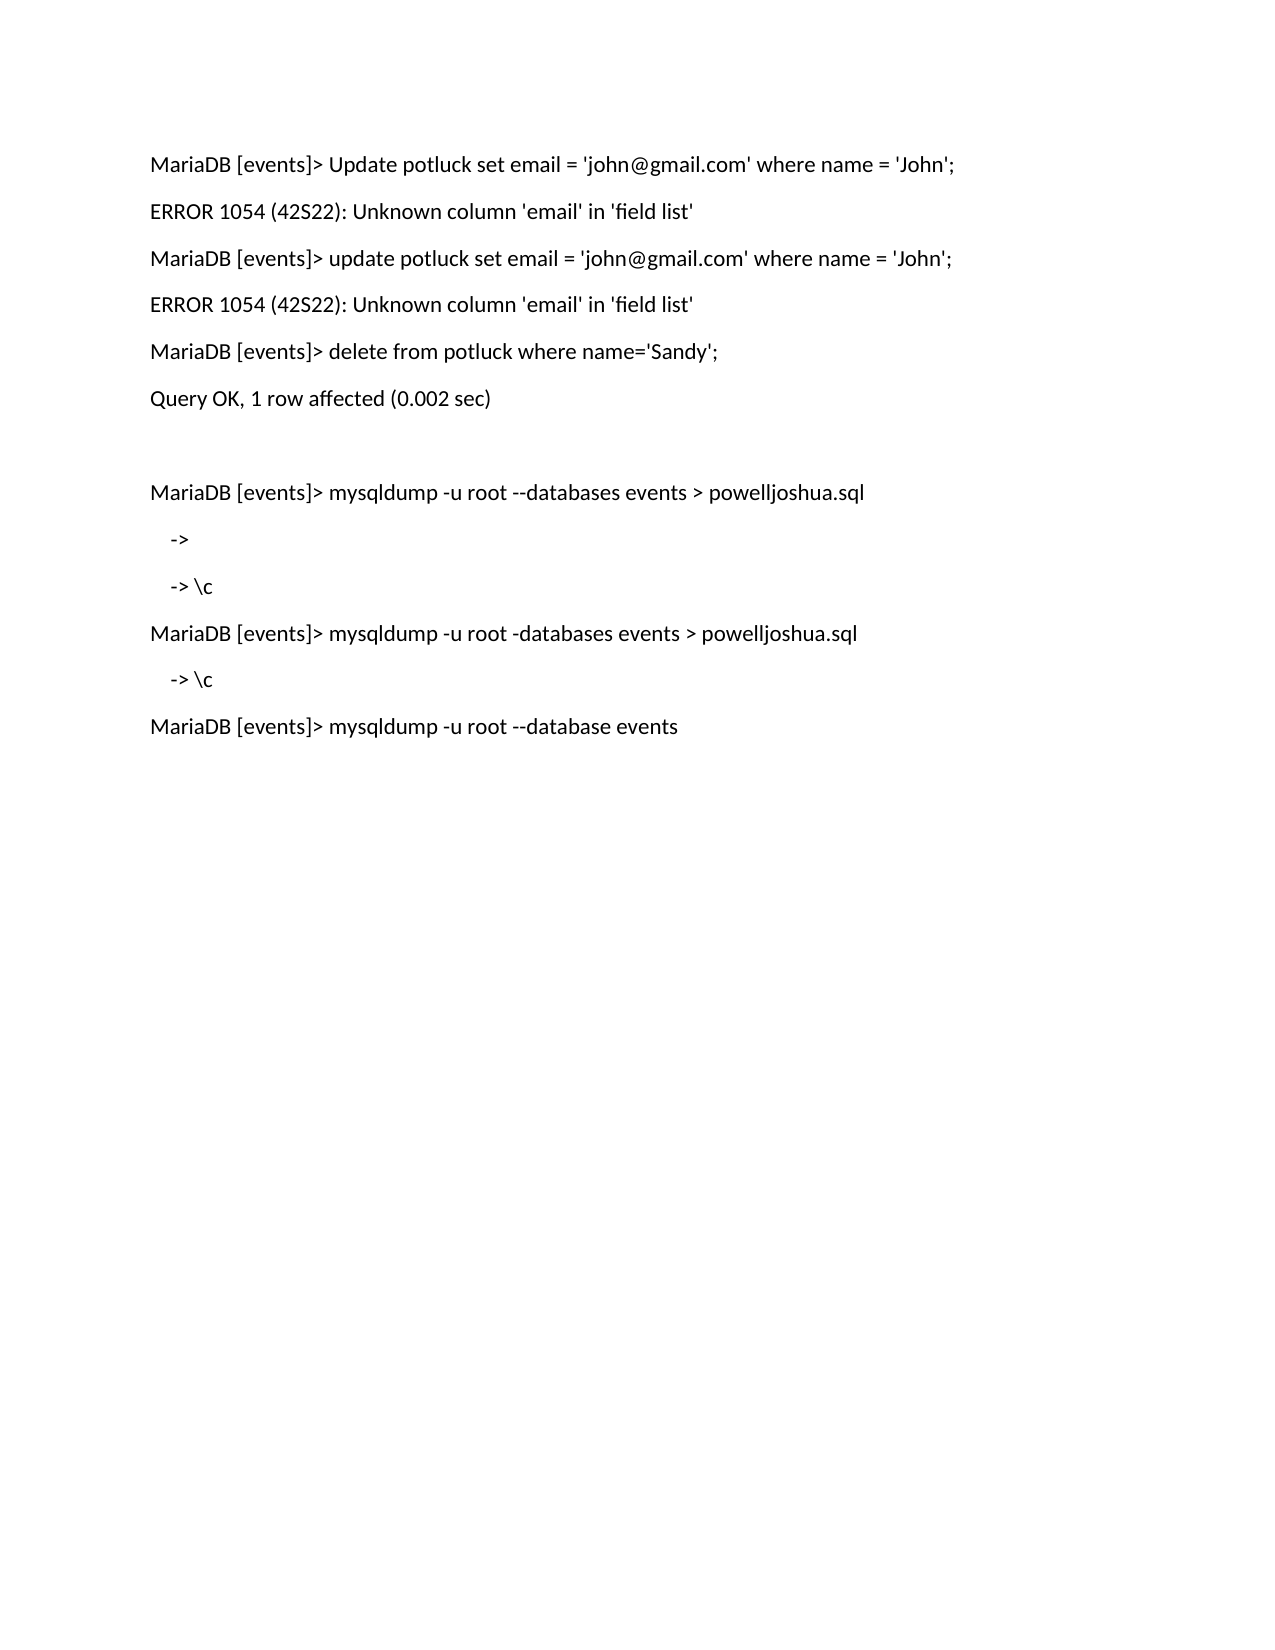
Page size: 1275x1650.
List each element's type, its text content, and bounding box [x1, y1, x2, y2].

text ERROR 1054 (42S22): Unknown column 'email' in 'field list' [150, 197, 1125, 225]
text -> \c [150, 572, 1125, 600]
text MariaDB [events]> update potluck set email = 'john@gmail.com' where name = 'John'; [150, 244, 1125, 272]
text Query OK, 1 row affected (0.002 sec) [150, 384, 1125, 412]
text MariaDB [events]> delete from potluck where name='Sandy'; [150, 337, 1125, 366]
text ERROR 1054 (42S22): Unknown column 'email' in 'field list' [150, 291, 1125, 319]
text MariaDB [events]> Update potluck set email = 'john@gmail.com' where name = 'John'; [150, 150, 1125, 178]
text MariaDB [events]> mysqldump -u root --databases events > powelljoshua.sql [150, 478, 1125, 506]
text -> \c [150, 666, 1125, 694]
text MariaDB [events]> mysqldump -u root --database events [150, 712, 1125, 741]
text MariaDB [events]> mysqldump -u root -databases events > powelljoshua.sql [150, 619, 1125, 647]
text -> [150, 525, 1125, 553]
